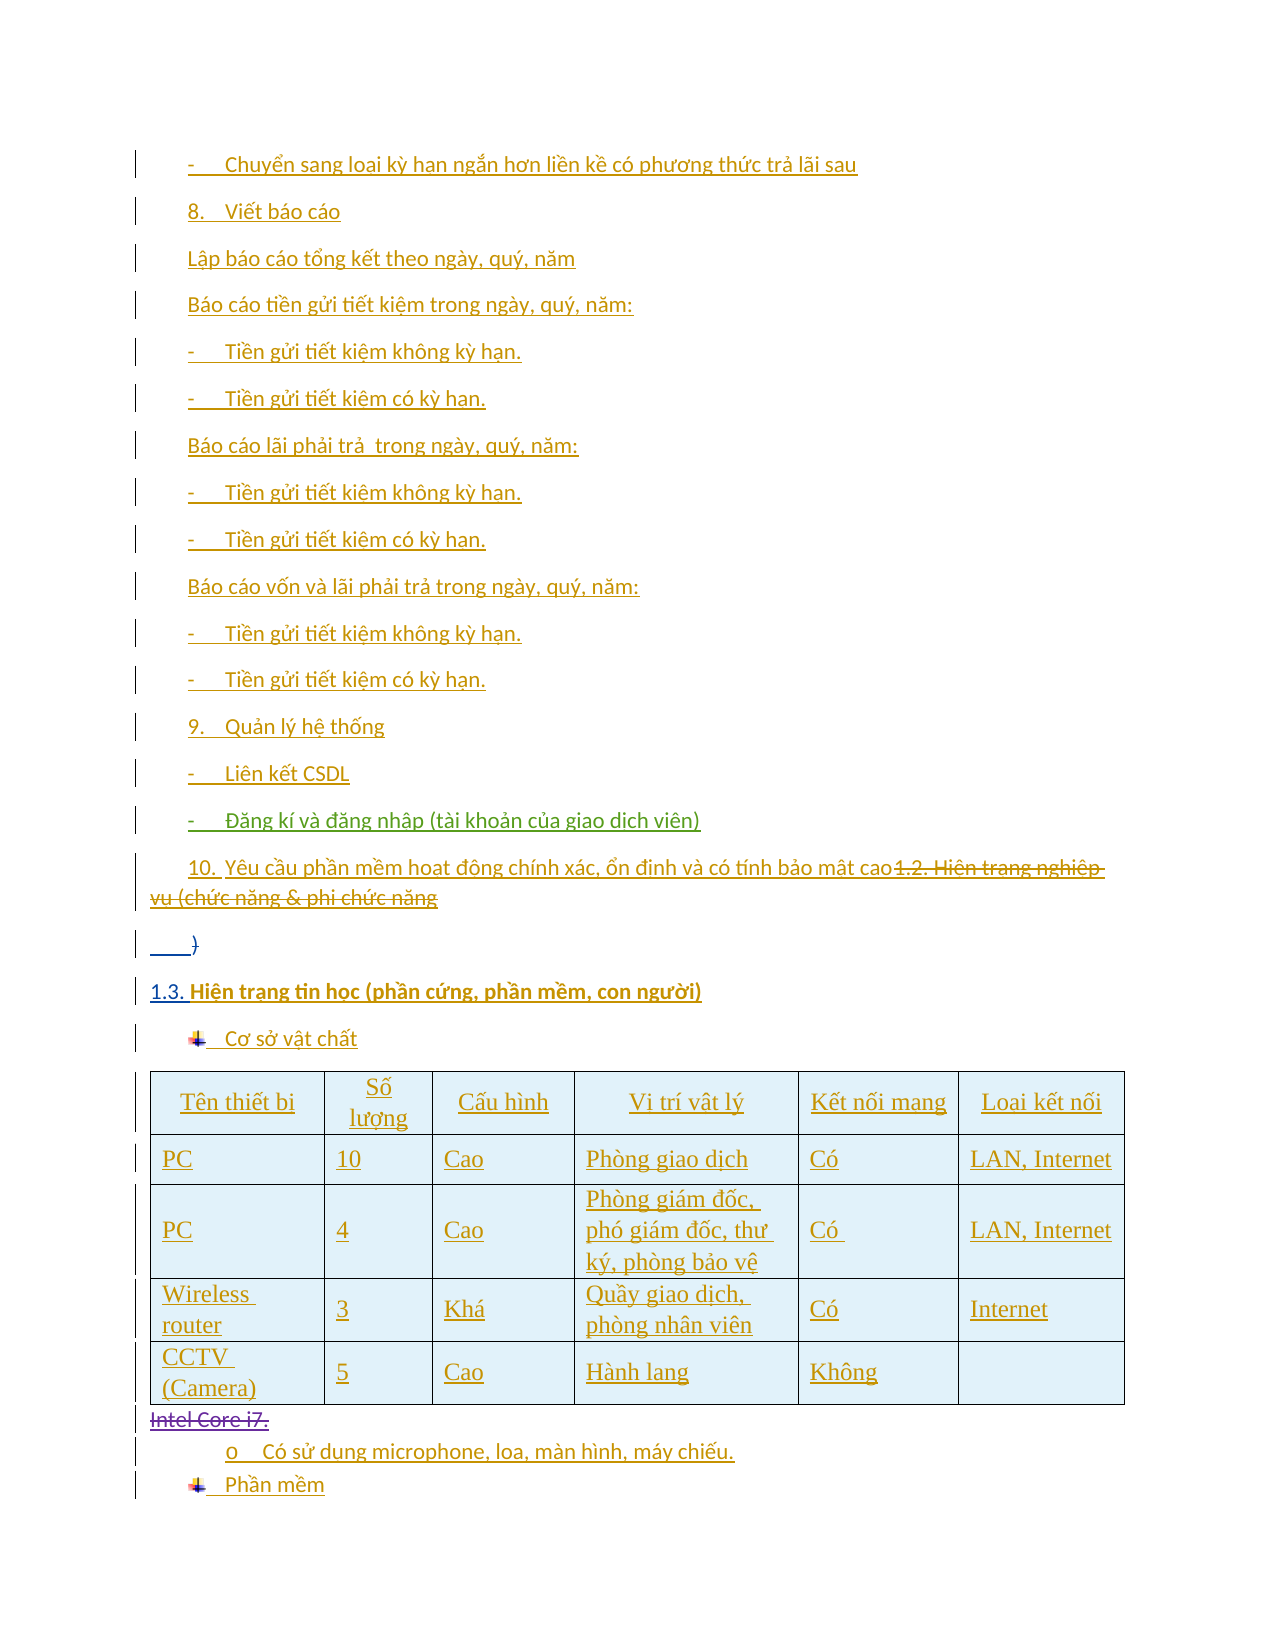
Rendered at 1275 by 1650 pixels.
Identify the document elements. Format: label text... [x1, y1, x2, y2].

text Hiện trạng tin học (phần cứng, phần mềm, con người) [150, 977, 1125, 1005]
picture [188, 1476, 206, 1493]
picture [188, 1029, 206, 1047]
